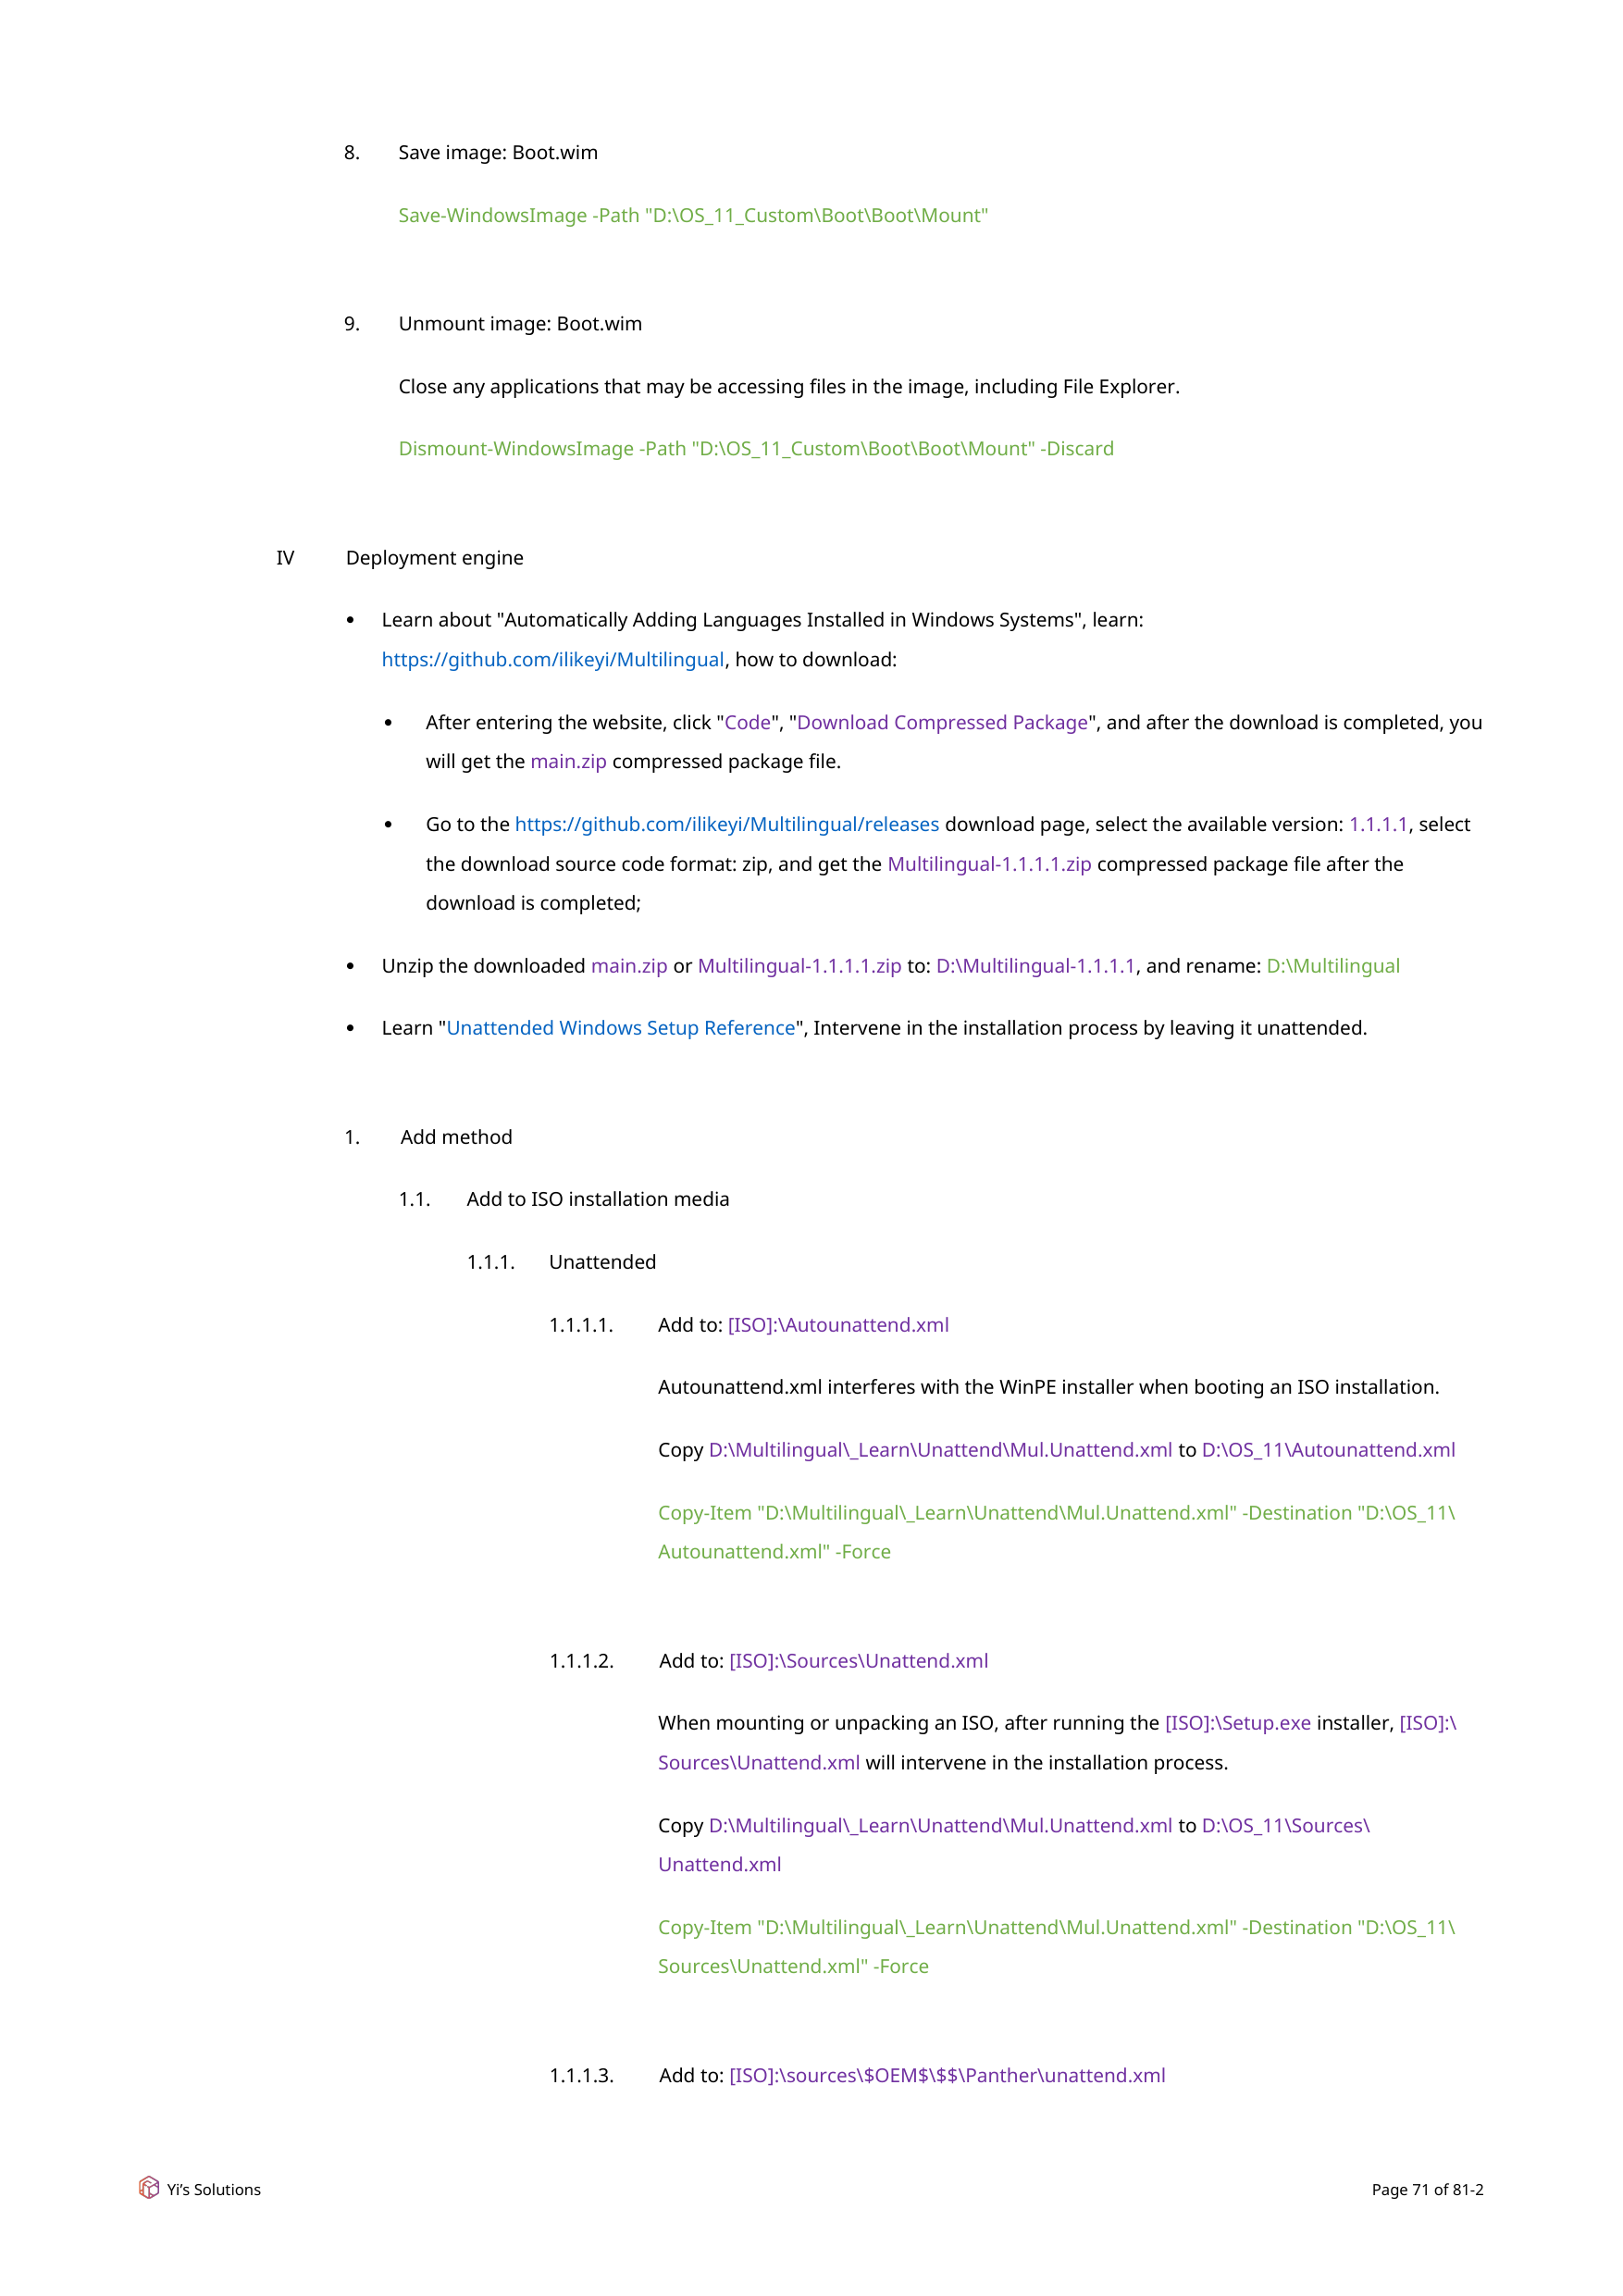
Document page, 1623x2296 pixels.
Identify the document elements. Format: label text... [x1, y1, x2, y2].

picture [139, 2176, 159, 2199]
subtitle Unattended [466, 1248, 1484, 1275]
subtitle Add to: [ISO]:\Sources\Unattend.xml [550, 1647, 1484, 1673]
subtitle Add to: [ISO]:\sources\$OEM$\$$\Panther\unattend.xml [550, 2062, 1484, 2089]
list Learn about "Automatically Adding Languages Installed in Windows Systems", learn: https://github.com/ilikeyi/Multilingual, how to download: [347, 607, 1484, 673]
subtitle Deployment engine [276, 544, 1484, 570]
list Copy D:\Multilingual\_Learn\Unattend\Mul.Unattend.xml to D:\OS_11\Autounattend.xml [658, 1436, 1484, 1463]
list Go to the https://github.com/ilikeyi/Multilingual/releases download page, select the available version: 1.1.1.1, select the download source code format: zip, and get the Multilingual-1.1.1.1.zip compressed package file after the download is completed; [385, 811, 1484, 916]
list After entering the website, click "Code", "Download Compressed Package", and after the download is completed, you will get the main.zip compressed package file. [385, 709, 1484, 775]
subtitle Save image: Boot.wim [344, 139, 1484, 165]
text Dismount-WindowsImage -Path "D:\OS_11_Custom\Boot\Boot\Mount" -Discard [399, 435, 1484, 462]
text Autounattend.xml interferes with the WinPE installer when booting an ISO installation. [658, 1373, 1484, 1400]
subtitle Add method [344, 1123, 1484, 1149]
list Copy D:\Multilingual\_Learn\Unattend\Mul.Unattend.xml to D:\OS_11\Sources\Unattend.xml [658, 1812, 1484, 1878]
text Save-WindowsImage -Path "D:\OS_11_Custom\Boot\Boot\Mount" [399, 202, 1484, 228]
list Learn "Unattended Windows Setup Reference", Intervene in the installation process by leaving it unattended. [347, 1014, 1484, 1041]
subtitle Add to ISO installation media [399, 1186, 1484, 1212]
list When mounting or unpacking an ISO, after running the [ISO]:\Setup.exe installer, [ISO]:\Sources\Unattend.xml will intervene in the installation process. [658, 1709, 1484, 1775]
subtitle Add to: [ISO]:\Autounattend.xml [549, 1311, 1484, 1337]
list Copy-Item "D:\Multilingual\_Learn\Unattend\Mul.Unattend.xml" -Destination "D:\OS_11\Autounattend.xml" -Force [658, 1499, 1484, 1565]
list Copy-Item "D:\Multilingual\_Learn\Unattend\Mul.Unattend.xml" -Destination "D:\OS_11\Sources\Unattend.xml" -Force [658, 1914, 1484, 1980]
text Close any applications that may be accessing files in the image, including File Explorer. [399, 373, 1484, 399]
subtitle Unmount image: Boot.wim [344, 310, 1484, 337]
list Unzip the downloaded main.zip or Multilingual-1.1.1.1.zip to: D:\Multilingual-1.1.1.1, and rename: D:\Multilingual [347, 952, 1484, 978]
